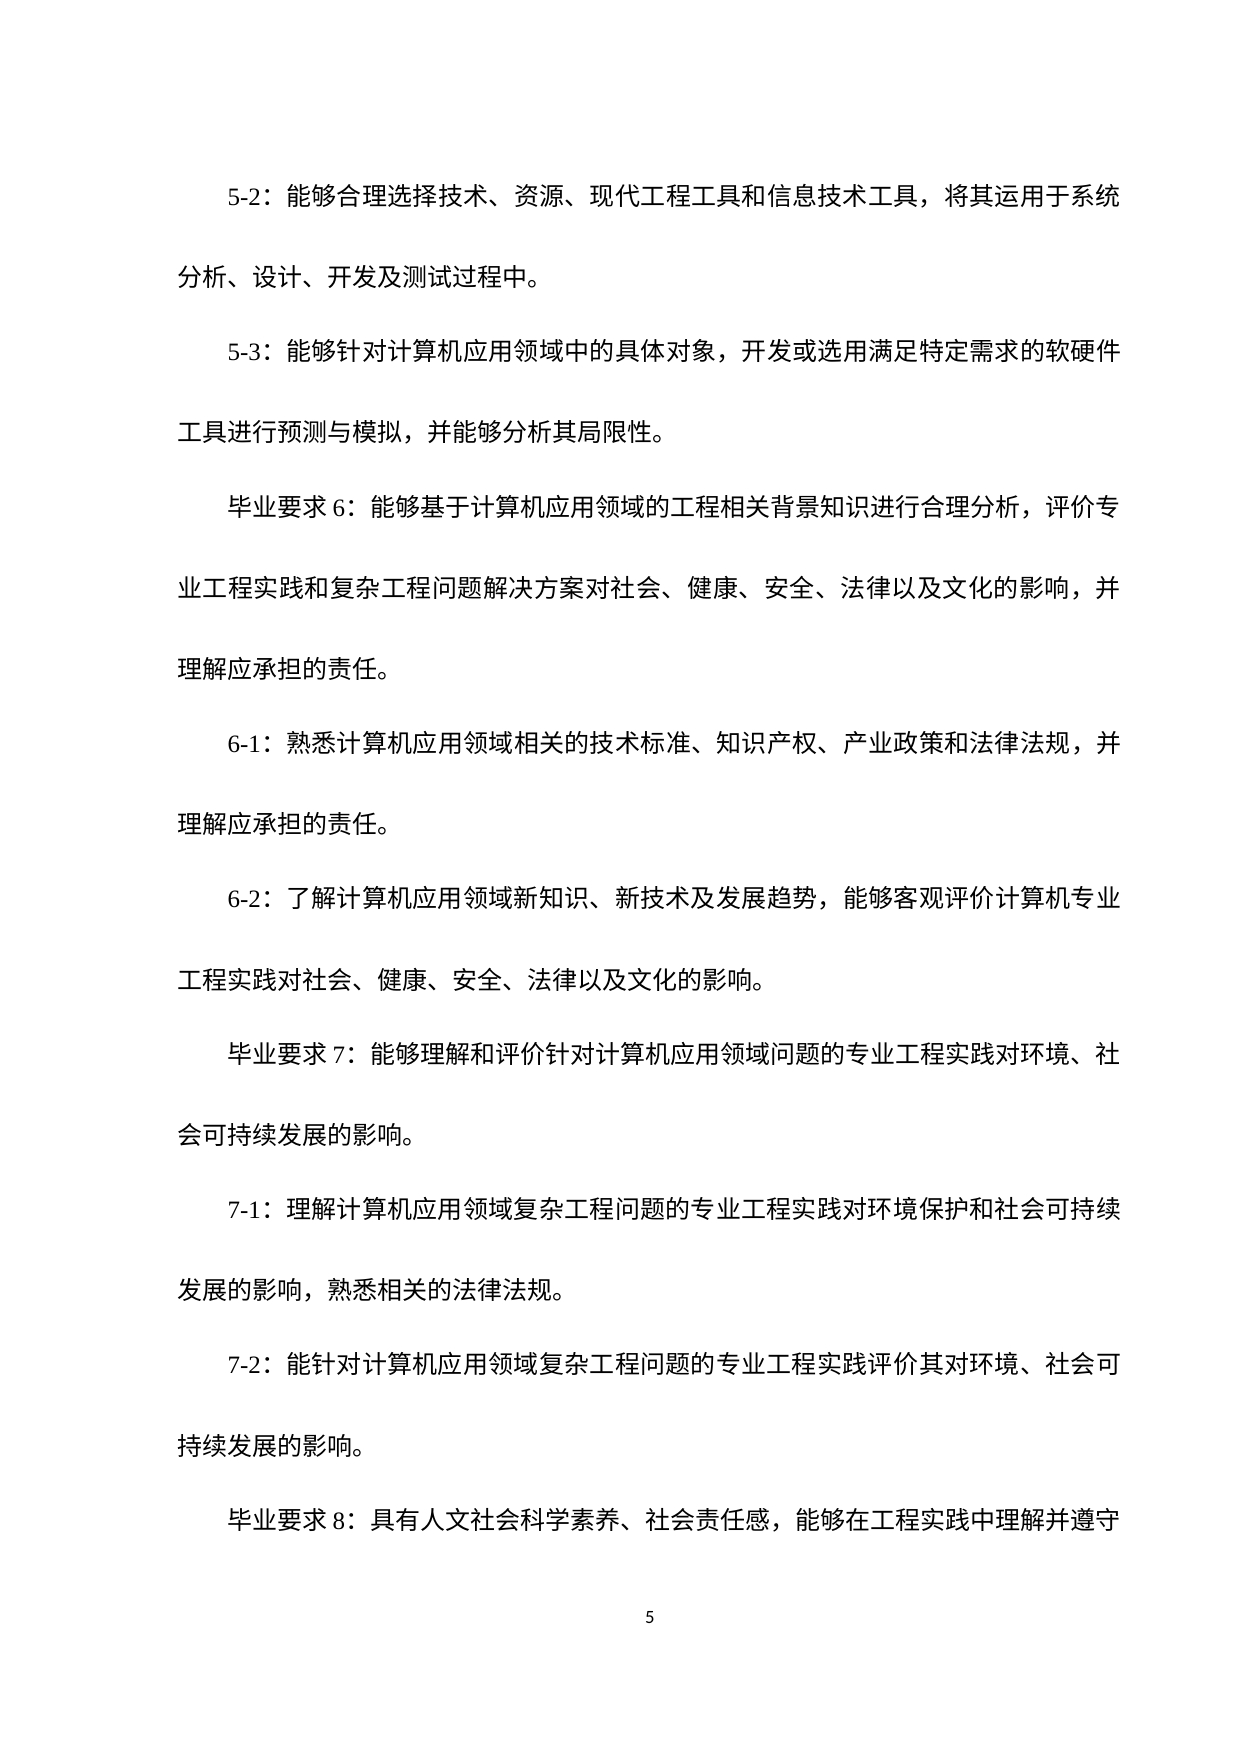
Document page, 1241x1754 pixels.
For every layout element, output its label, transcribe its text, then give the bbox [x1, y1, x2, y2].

text 6-1：熟悉计算机应用领域相关的技术标准、知识产权、产业政策和法律法规，并理解应承担的责任。 [177, 709, 1122, 855]
text 6-2：了解计算机应用领域新知识、新技术及发展趋势，能够客观评价计算机专业工程实践对社会、健康、安全、法律以及文化的影响。 [177, 864, 1122, 1011]
text 5-3：能够针对计算机应用领域中的具体对象，开发或选用满足特定需求的软硬件工具进行预测与模拟，并能够分析其局限性。 [177, 317, 1122, 463]
text 7-2：能针对计算机应用领域复杂工程问题的专业工程实践评价其对环境、社会可持续发展的影响。 [177, 1330, 1122, 1477]
text 7-1：理解计算机应用领域复杂工程问题的专业工程实践对环境保护和社会可持续发展的影响，熟悉相关的法律法规。 [177, 1175, 1122, 1321]
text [177, 1486, 1122, 1551]
text 毕业要求6：能够基于计算机应用领域的工程相关背景知识进行合理分析，评价专业工程实践和复杂工程问题解决方案对社会、健康、安全、法律以及文化的影响，并理解应承担的责任。 [177, 473, 1122, 700]
text 毕业要求7：能够理解和评价针对计算机应用领域问题的专业工程实践对环境、社会可持续发展的影响。 [177, 1020, 1122, 1166]
text 5-2：能够合理选择技术、资源、现代工程工具和信息技术工具，将其运用于系统分析、设计、开发及测试过程中。 [177, 162, 1122, 308]
